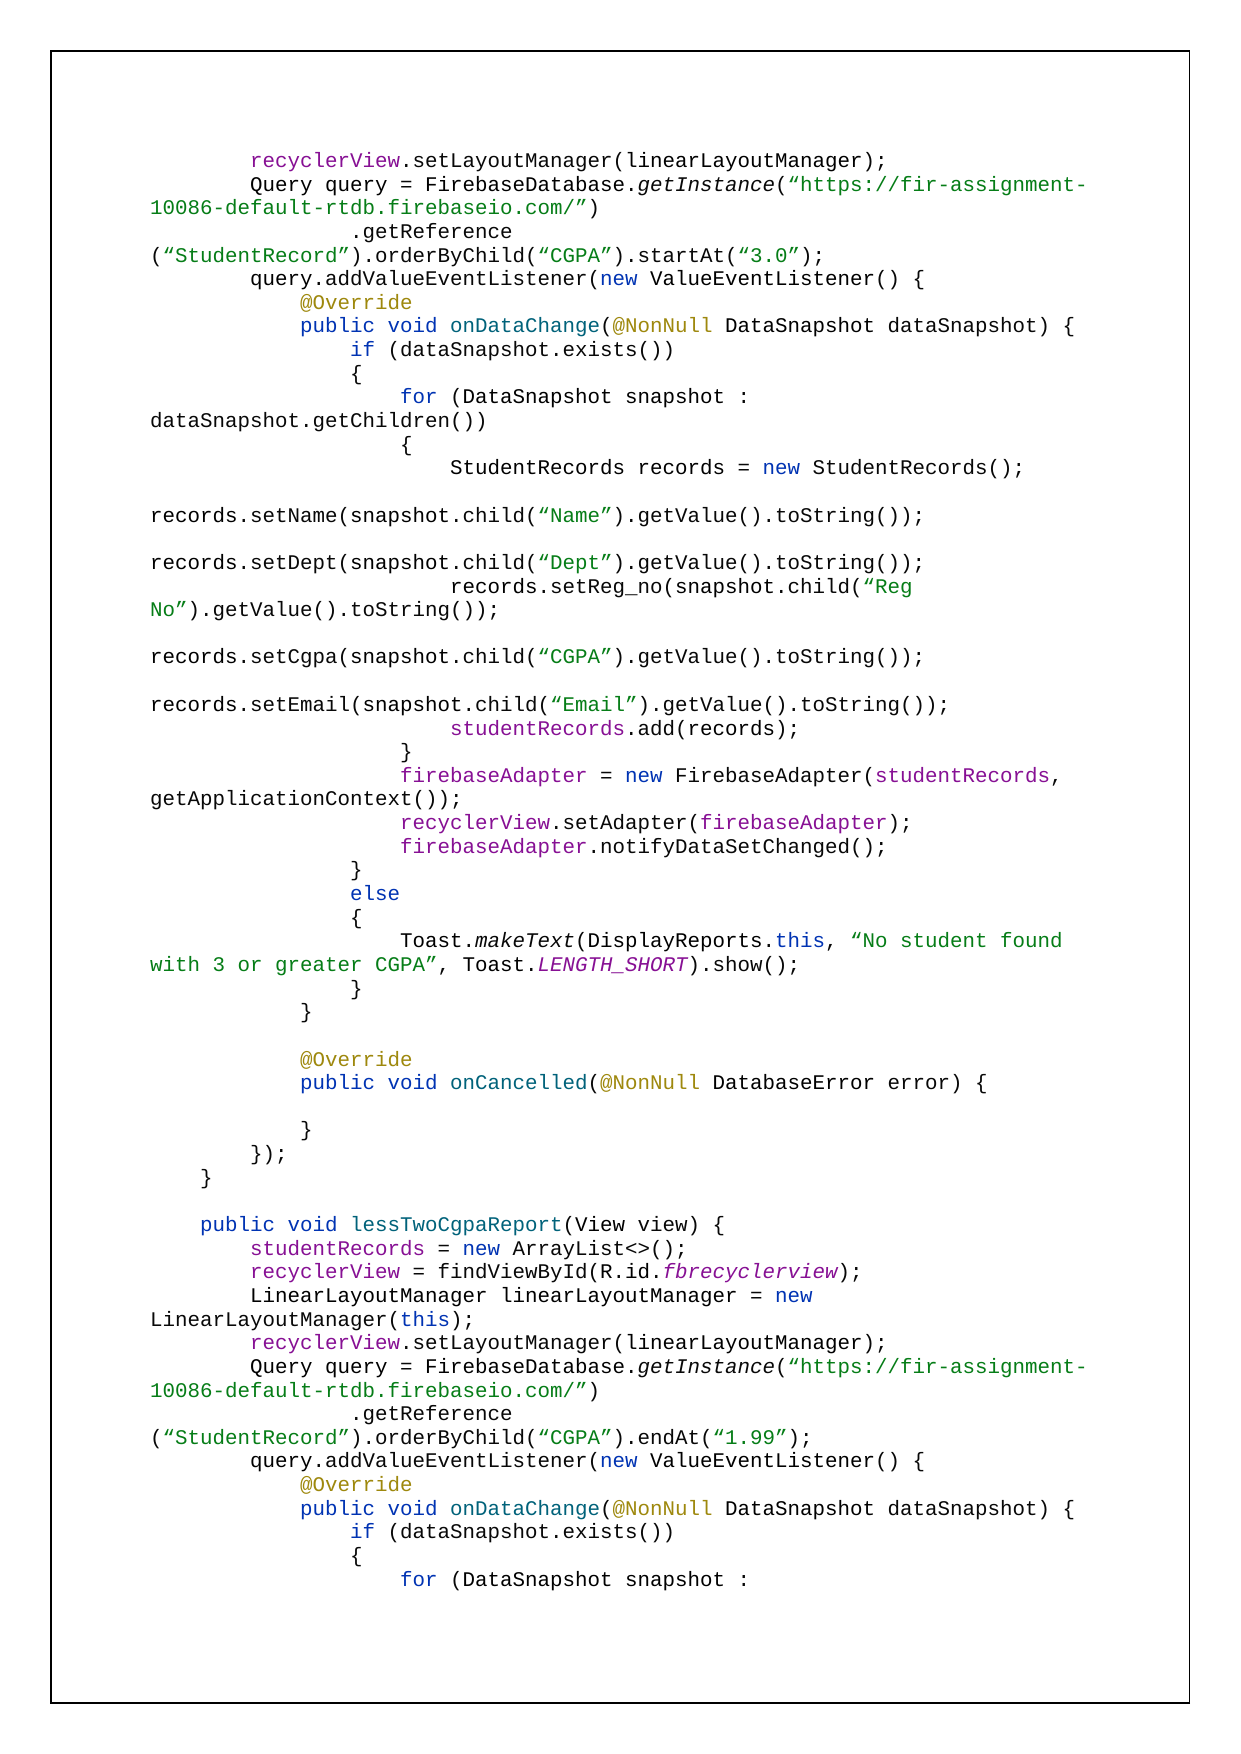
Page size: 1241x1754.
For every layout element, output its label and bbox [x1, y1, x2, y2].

text [150, 150, 1090, 1592]
